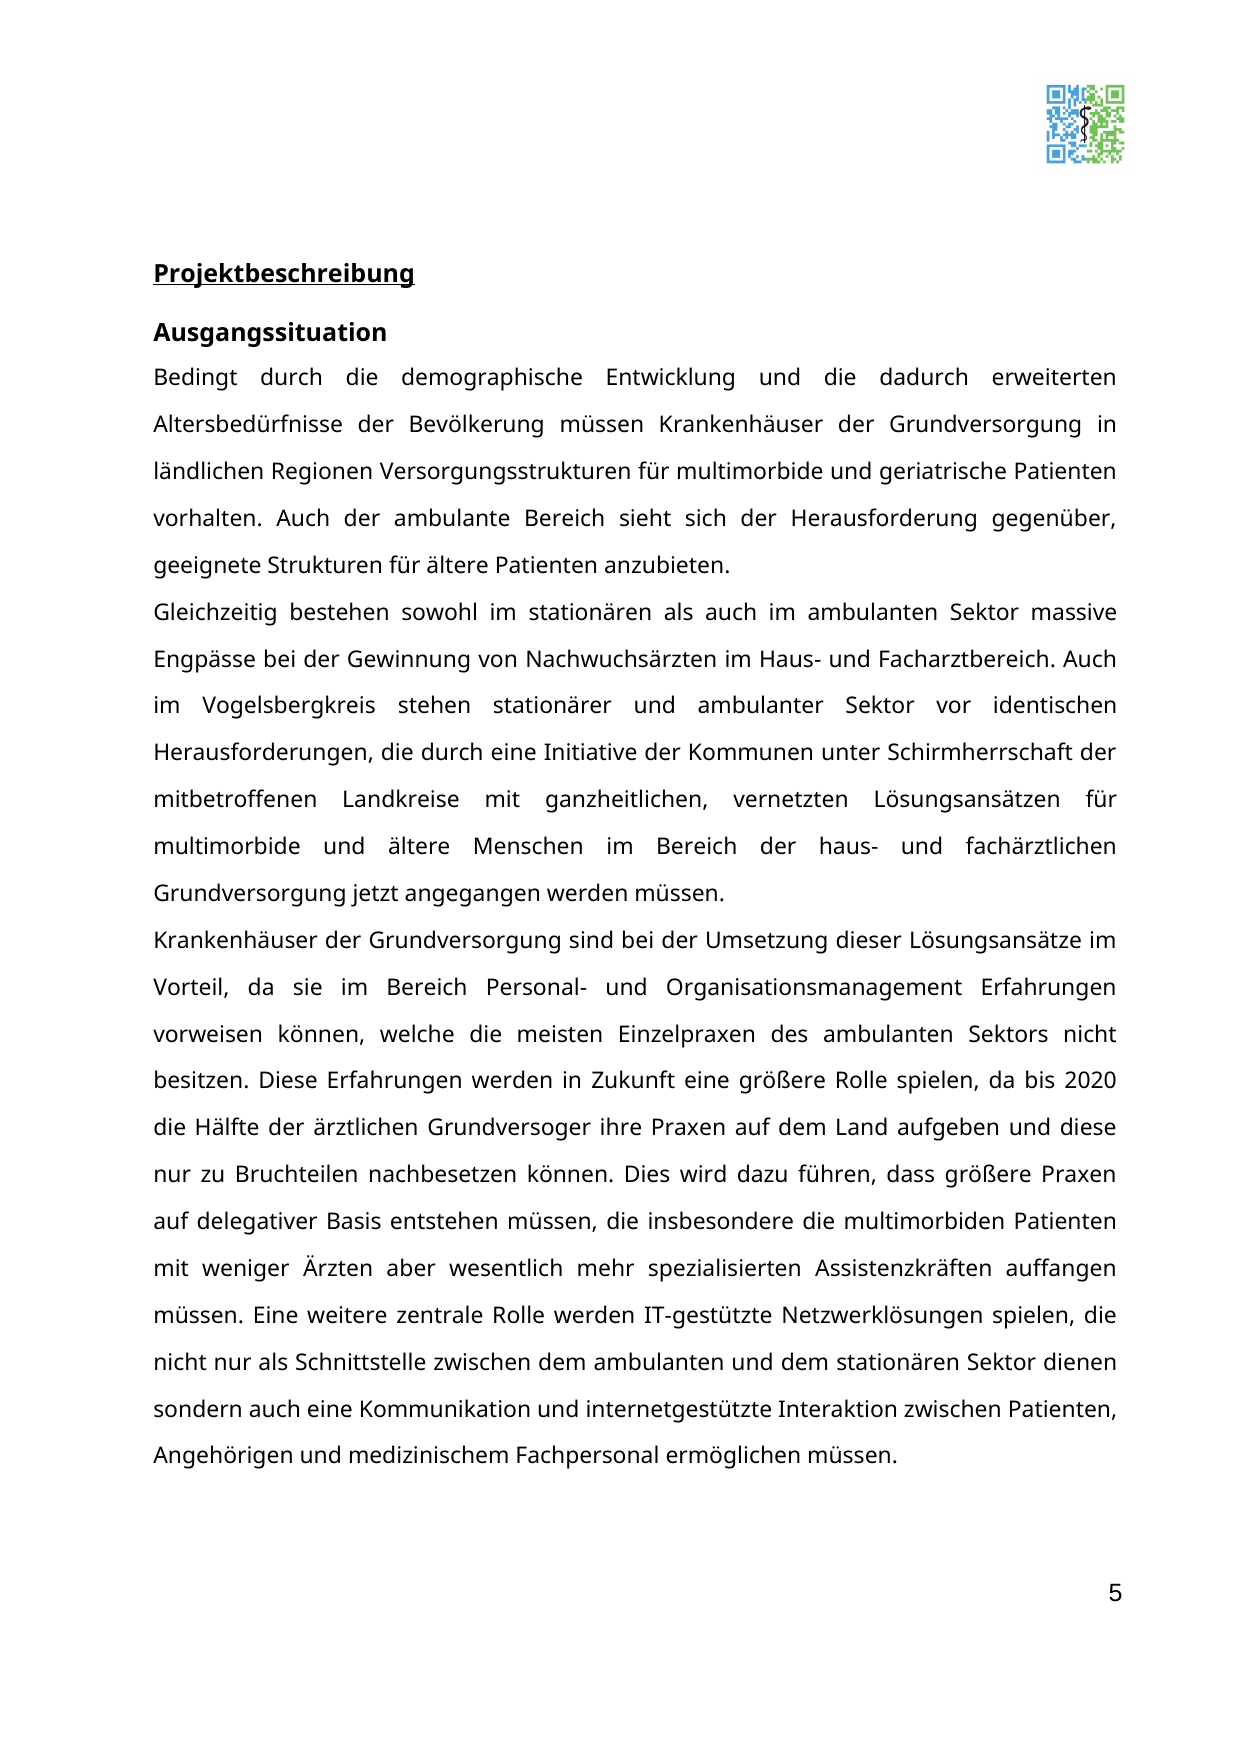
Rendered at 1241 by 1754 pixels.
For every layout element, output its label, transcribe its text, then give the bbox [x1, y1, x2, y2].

table_header Bedingt durch die demographische Entwicklung und die dadurch erweiterten Altersbedürfnisse der Bevölkerung müssen Krankenhäuser der Grundversorgung in ländlichen Regionen Versorgungsstrukturen für multimorbide und geriatrische Patienten vorhalten. Auch der ambulante Bereich sieht sich der Herausforderung gegenüber, geeignete Strukturen für ältere Patienten anzubieten. Gleichzeitig bestehen sowohl im stationären als auch im ambulanten Sektor massive Engpässe bei der Gewinnung von Nachwuchsärzten im Haus- und Facharztbereich. Auch im Vogelsbergkreis stehen stationärer und ambulanter Sektor vor identischen Herausforderungen, die durch eine Initiative der Kommunen unter Schirmherrschaft der mitbetroffenen Landkreise mit ganzheitlichen, vernetzten Lösungsansätzen für multimorbide und ältere Menschen im Bereich der haus- und fachärztlichen Grundversorgung jetzt angegangen werden müssen. Krankenhäuser der Grundversorgung sind bei der Umsetzung dieser Lösungsansätze im Vorteil, da sie im Bereich Personal- und Organisationsmanagement Erfahrungen vorweisen können, welche die meisten Einzelpraxen des ambulanten Sektors nicht besitzen. Diese Erfahrungen werden in Zukunft eine größere Rolle spielen, da bis 2020 die Hälfte der ärztlichen Grundversoger ihre Praxen auf dem Land aufgeben und diese nur zu Bruchteilen nachbesetzen können. Dies wird dazu führen, dass größere Praxen auf delegativer Basis entstehen müssen, die insbesondere die multimorbiden Patienten mit weniger Ärzten aber wesentlich mehr spezialisierten Assistenzkräften auffangen müssen. Eine weitere zentrale Rolle werden IT-gestützte Netzwerklösungen spielen, die nicht nur als Schnittstelle zwischen dem ambulanten und dem stationären Sektor dienen sondern auch eine Kommunikation und internetgestützte Interaktion zwischen Patienten, Angehörigen und medizinischem Fachpersonal ermöglichen müssen. [153, 361, 1118, 1577]
text Projektbeschreibung [153, 256, 1122, 290]
picture [1036, 75, 1135, 174]
text Ausgangssituation [153, 315, 1122, 349]
